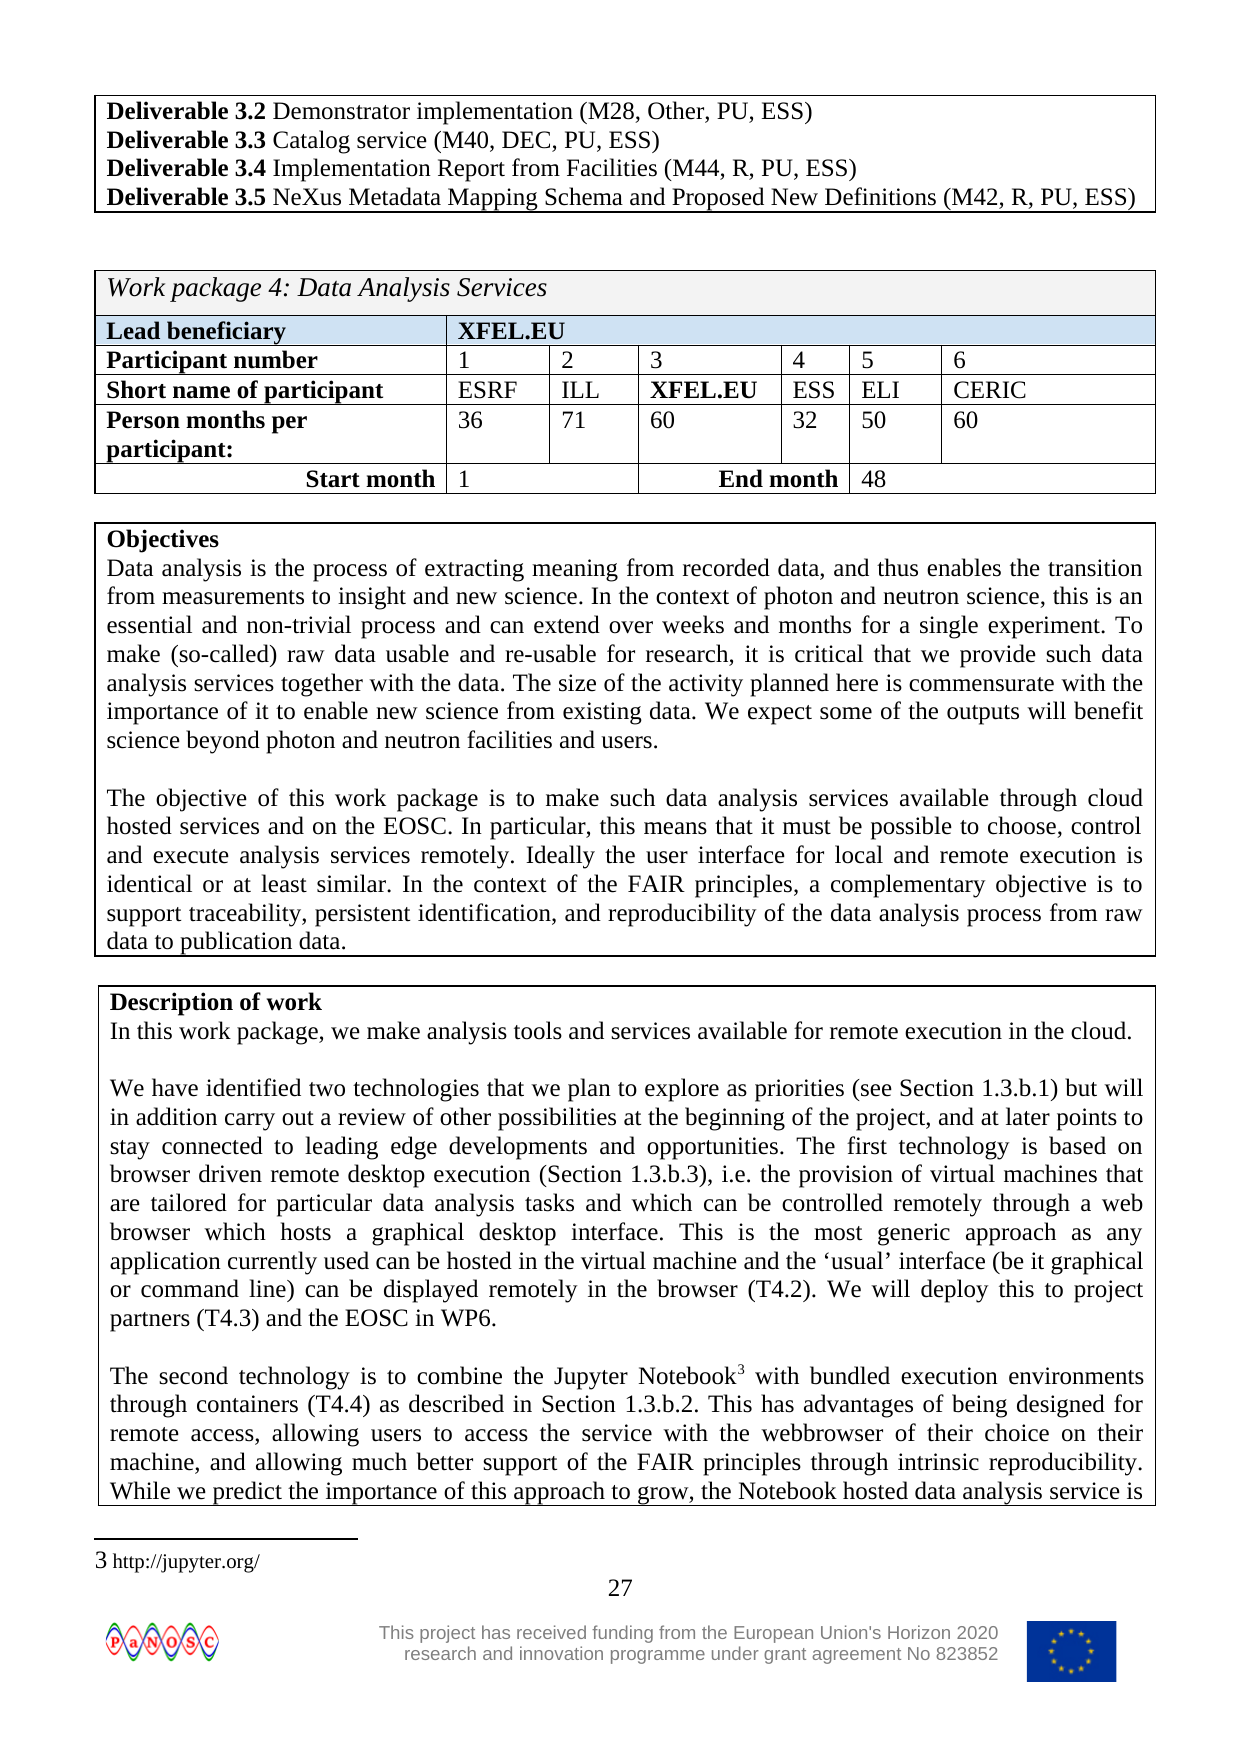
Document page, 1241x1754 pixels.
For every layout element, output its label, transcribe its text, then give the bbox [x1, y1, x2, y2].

table_cell End month [639, 464, 849, 492]
table_cell 32 [782, 405, 849, 463]
table_cell ESS [782, 375, 849, 404]
table_cell 71 [550, 405, 638, 463]
picture [1026, 1621, 1117, 1682]
table_cell Person months per participant: [96, 405, 446, 463]
table_cell 36 [447, 405, 549, 463]
table_cell ILL [550, 375, 638, 404]
table_cell 1 [447, 346, 549, 374]
table_cell XFEL.EU [447, 316, 1155, 344]
table_cell 2 [550, 346, 638, 374]
table_cell 6 [942, 346, 1155, 374]
table_cell Lead beneficiary [96, 316, 446, 344]
picture [105, 1621, 219, 1663]
table_cell XFEL.EU [639, 375, 781, 404]
table_cell 48 [850, 464, 1155, 492]
table_header Objectives Data analysis is the process of extracting meaning from recorded data, and thus enables the transition from measurements to insight and new science. In the context of photon and neutron science, this is an essential and non-trivial process and can extend over weeks and months for a single experiment. To make (so-called) raw data usable and re-usable for research, it is critical that we provide such data analysis services together with the data. The size of the activity planned here is commensurate with the importance of it to enable new science from existing data. We expect some of the outputs will benefit science beyond photon and neutron facilities and users. The objective of this work package is to make such data analysis services available through cloud hosted services and on the EOSC. In particular, this means that it must be possible to choose, control and execute analysis services remotely. Ideally the user interface for local and remote execution is identical or at least similar. In the context of the FAIR principles, a complementary objective is to support traceability, persistent identification, and reproducibility of the data analysis process from raw data to publication data. [96, 524, 1155, 955]
table_cell 60 [942, 405, 1155, 463]
table_cell ESRF [447, 375, 549, 404]
table_cell Participant number [96, 346, 446, 374]
table_cell 3 [639, 346, 781, 374]
table_header Work package 4: Data Analysis Services [96, 271, 1155, 315]
table_cell Start month [96, 464, 446, 492]
table_cell 50 [850, 405, 941, 463]
table_cell 5 [850, 346, 941, 374]
table_cell CERIC [942, 375, 1155, 404]
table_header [96, 96, 1155, 211]
table_cell 60 [639, 405, 781, 463]
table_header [99, 987, 1155, 1504]
table_cell 4 [782, 346, 849, 374]
table_cell 1 [447, 464, 638, 492]
table_cell Short name of participant [96, 375, 446, 404]
table_cell ELI [850, 375, 941, 404]
